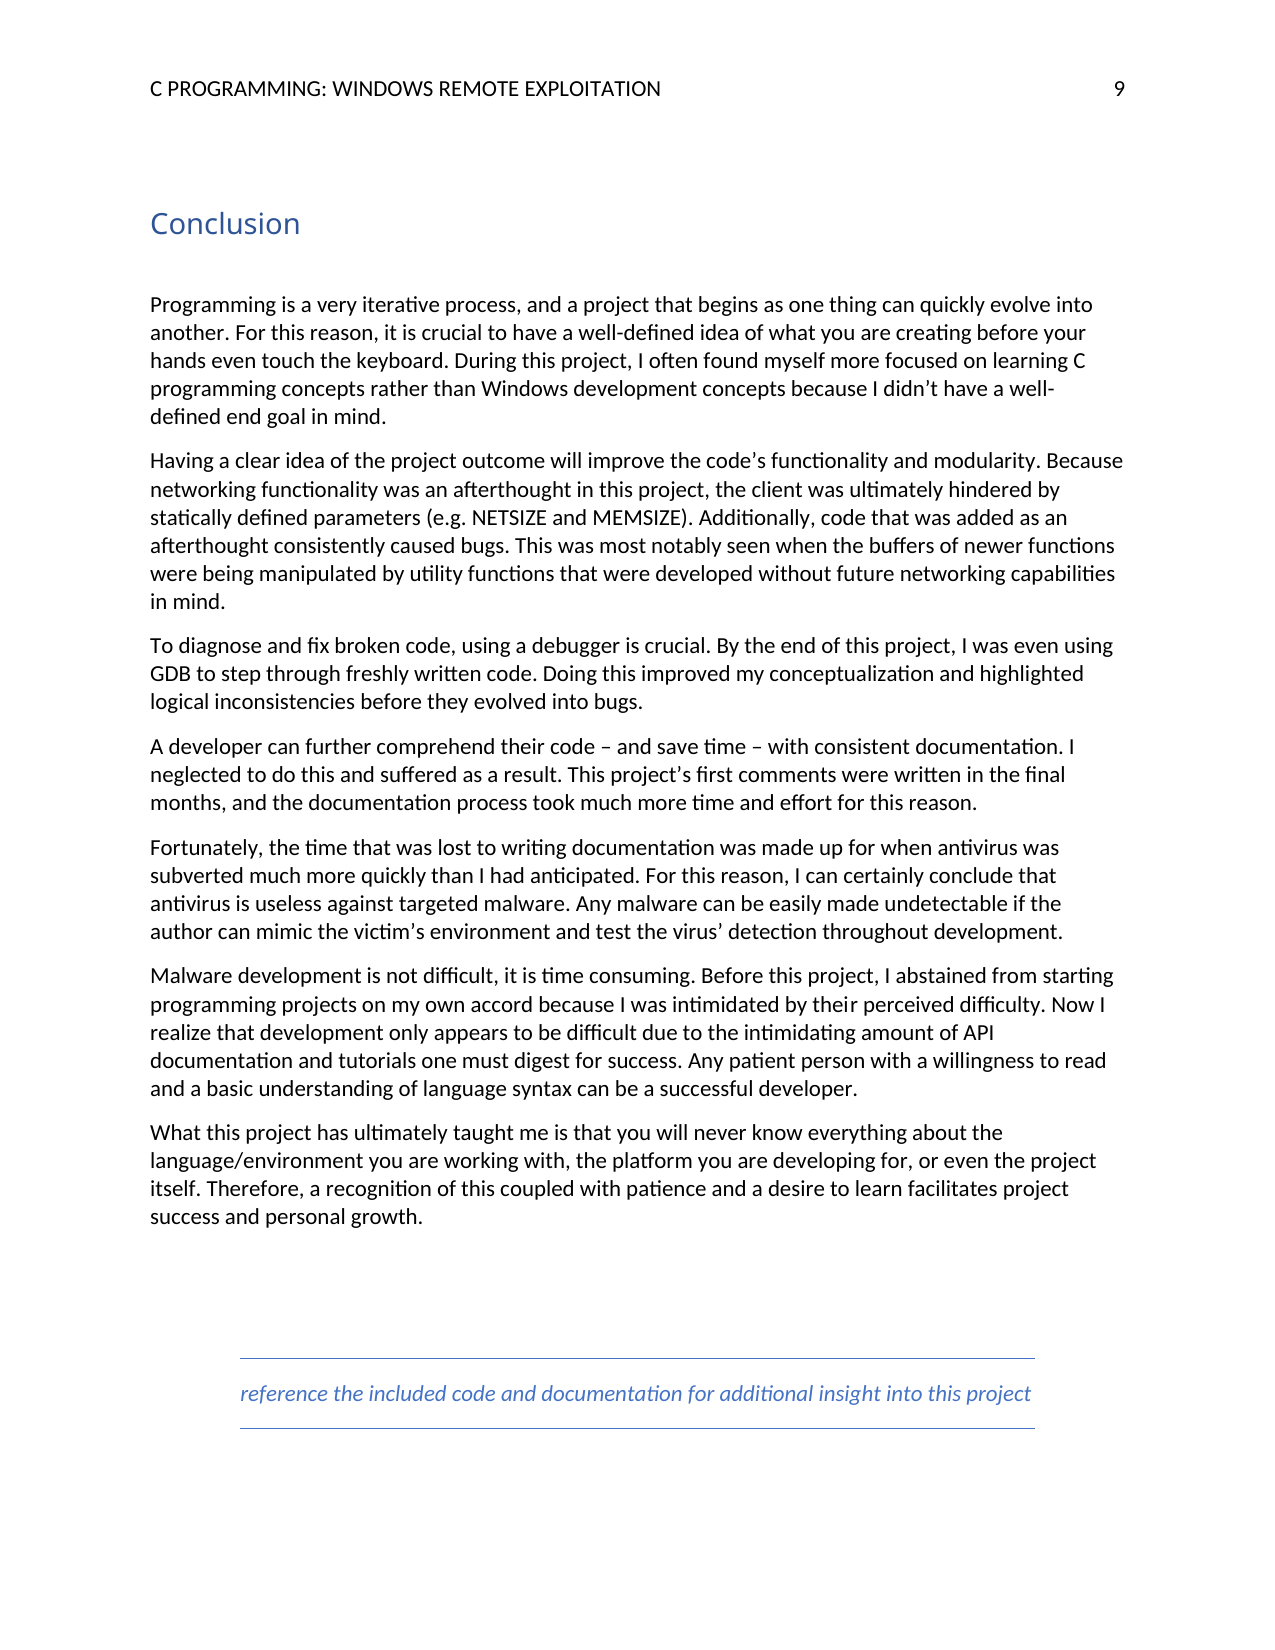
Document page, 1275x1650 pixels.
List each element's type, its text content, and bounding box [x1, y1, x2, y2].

text To diagnose and fix broken code, using a debugger is crucial. By the end of this project, I was even using GDB to step through freshly written code. Doing this improved my conceptualization and highlighted logical inconsistencies before they evolved into bugs. [150, 631, 1125, 716]
text What this project has ultimately taught me is that you will never know everything about the language/environment you are working with, the platform you are developing for, or even the project itself. Therefore, a recognition of this coupled with patience and a desire to learn facilitates project success and personal growth. [150, 1118, 1125, 1231]
text Programming is a very iterative process, and a project that begins as one thing can quickly evolve into another. For this reason, it is crucial to have a well-defined idea of what you are creating before your hands even touch the keyboard. During this project, I often found myself more focused on learning C programming concepts rather than Windows development concepts because I didn’t have a well-defined end goal in mind. [150, 290, 1125, 430]
text A developer can further comprehend their code – and save time – with consistent documentation. I neglected to do this and suffered as a result. This project’s first comments were written in the final months, and the documentation process took much more time and effort for this reason. [150, 732, 1125, 816]
text Fortunately, the time that was lost to writing documentation was made up for when antivirus was subverted much more quickly than I had anticipated. For this reason, I can certainly conclude that antivirus is useless against targeted malware. Any malware can be easily made undetectable if the author can mimic the victim’s environment and test the virus’ detection throughout development. [150, 833, 1125, 945]
text reference the included code and documentation for additional insight into this project [240, 1359, 1035, 1428]
text Having a clear idea of the project outcome will improve the code’s functionality and modularity. Because networking functionality was an afterthought in this project, the client was ultimately hindered by statically defined parameters (e.g. NETSIZE and MEMSIZE). Additionally, code that was added as an afterthought consistently caused bugs. This was most notably seen when the buffers of newer functions were being manipulated by utility functions that were developed without future networking capabilities in mind. [150, 447, 1125, 615]
subtitle Conclusion [150, 203, 1125, 243]
text Malware development is not difficult, it is time consuming. Before this project, I abstained from starting programming projects on my own accord because I was intimidated by their perceived difficulty. Now I realize that development only appears to be difficult due to the intimidating amount of API documentation and tutorials one must digest for success. Any patient person with a willingness to read and a basic understanding of language syntax can be a successful developer. [150, 962, 1125, 1102]
